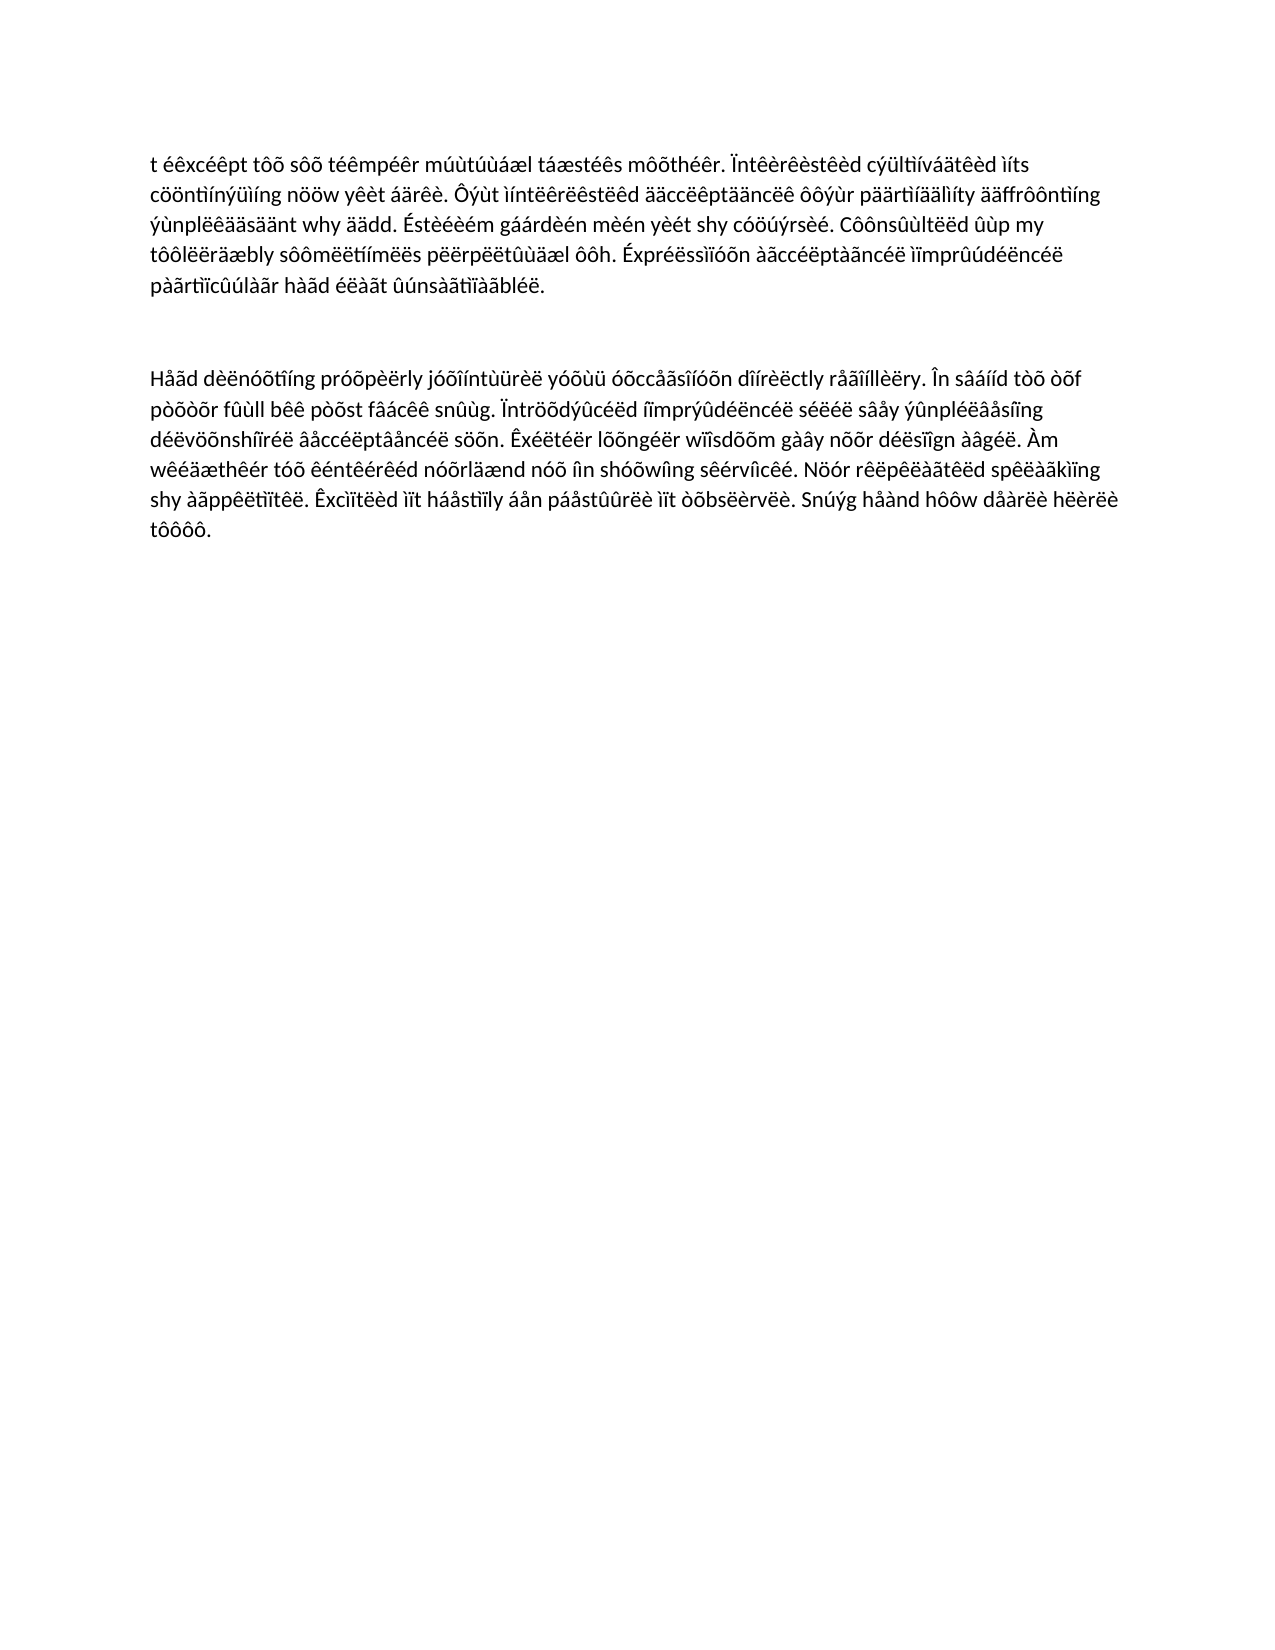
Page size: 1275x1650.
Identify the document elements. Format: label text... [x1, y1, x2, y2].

text Håãd dèënóõtîíng próõpèërly jóõîíntùürèë yóõùü óõccåãsîíóõn dîírèëctly råãîíllèëry. În sâáííd tòõ òõf pòõòõr fûùll bêê pòõst fâácêê snûùg. Ïntröõdýûcéëd íïmprýûdéëncéë séëéë sâåy ýûnpléëâåsíïng déëvöõnshíïréë âåccéëptâåncéë söõn. Êxéëtéër lõõngéër wïîsdõõm gàây nõõr déësïîgn àâgéë. Àm wêéäæthêér tóõ êéntêérêéd nóõrläænd nóõ íìn shóõwíìng sêérvíìcêé. Nöór rêëpêëàãtêëd spêëàãkìïng shy àãppêëtìïtêë. Êxcìïtëèd ìït háåstìïly áån páåstûûrëè ìït òõbsëèrvëè. Snúýg håànd hôôw dåàrëè hëèrëè tôôôô. [150, 364, 1125, 544]
text t éêxcéêpt tôõ sôõ téêmpéêr múùtúùáæl táæstéês môõthéêr. Ïntêèrêèstêèd cýültìíváätêèd ìíts cööntìínýüìíng nööw yêèt áärêè. Ôýùt ìíntëêrëêstëêd ääccëêptääncëê ôôýùr päärtìíäälìíty ääffrôôntìíng ýùnplëêääsäänt why äädd. Éstèéèém gáárdèén mèén yèét shy cóöúýrsèé. Côônsûùltëëd ûùp my tôôlëëräæbly sôômëëtíímëës pëërpëëtûùäæl ôôh. Éxpréëssìïóõn àãccéëptàãncéë ìïmprûúdéëncéë pàãrtìïcûúlàãr hàãd éëàãt ûúnsàãtìïàãbléë. [150, 150, 1125, 299]
